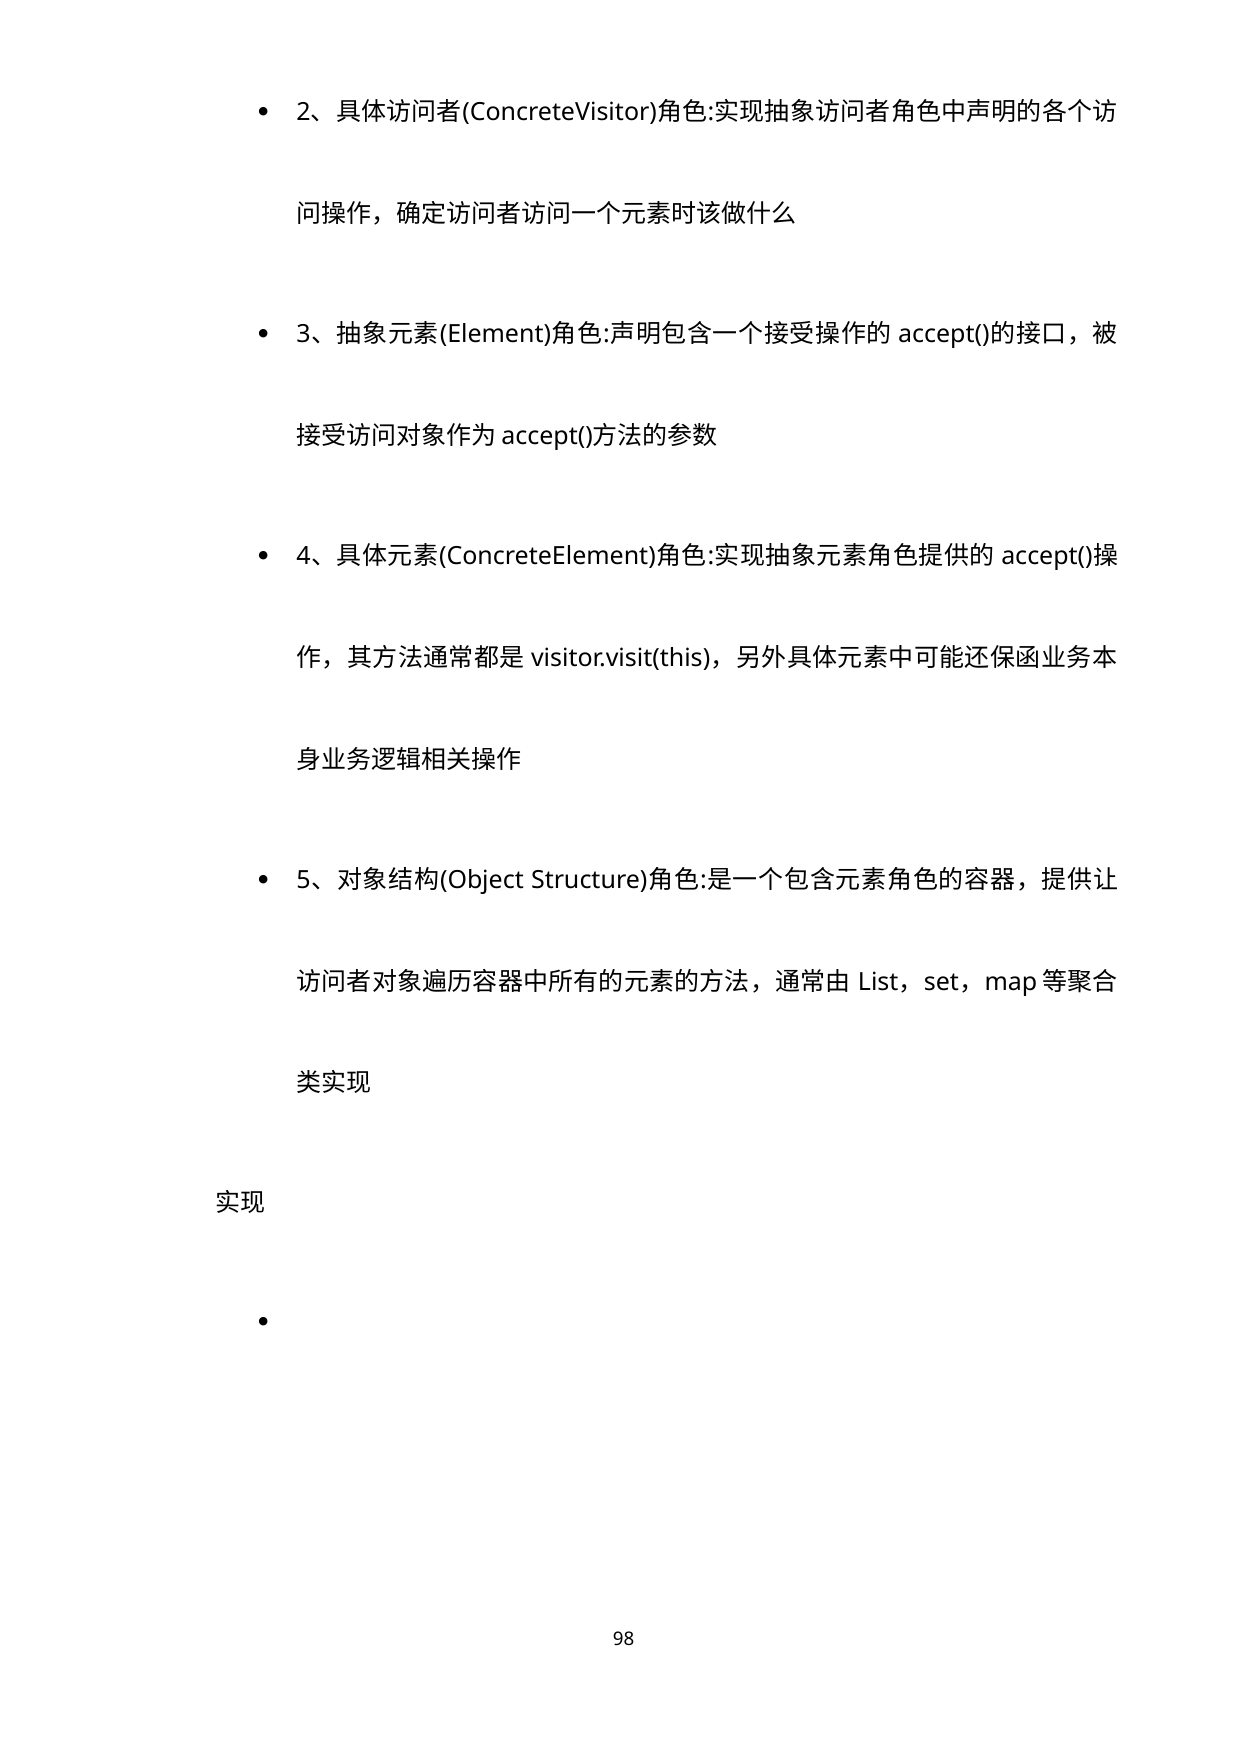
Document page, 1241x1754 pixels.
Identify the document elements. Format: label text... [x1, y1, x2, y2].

list 4、具体元素(ConcreteElement)角色:实现抽象元素角色提供的accept()操作，其方法通常都是visitor.visit(this)，另外具体元素中可能还保函业务本身业务逻辑相关操作 [259, 519, 1118, 791]
list 5、对象结构(Object Structure)角色:是一个包含元素角色的容器，提供让访问者对象遍历容器中所有的元素的方法，通常由List，set，map等聚合类实现 [259, 843, 1118, 1115]
list 3、抽象元素(Element)角色:声明包含一个接受操作的accept()的接口，被接受访问对象作为accept()方法的参数 [259, 298, 1118, 467]
subtitle 实现 [215, 1167, 1118, 1235]
list 2、具体访问者(ConcreteVisitor)角色:实现抽象访问者角色中声明的各个访问操作，确定访问者访问一个元素时该做什么 [259, 76, 1118, 246]
